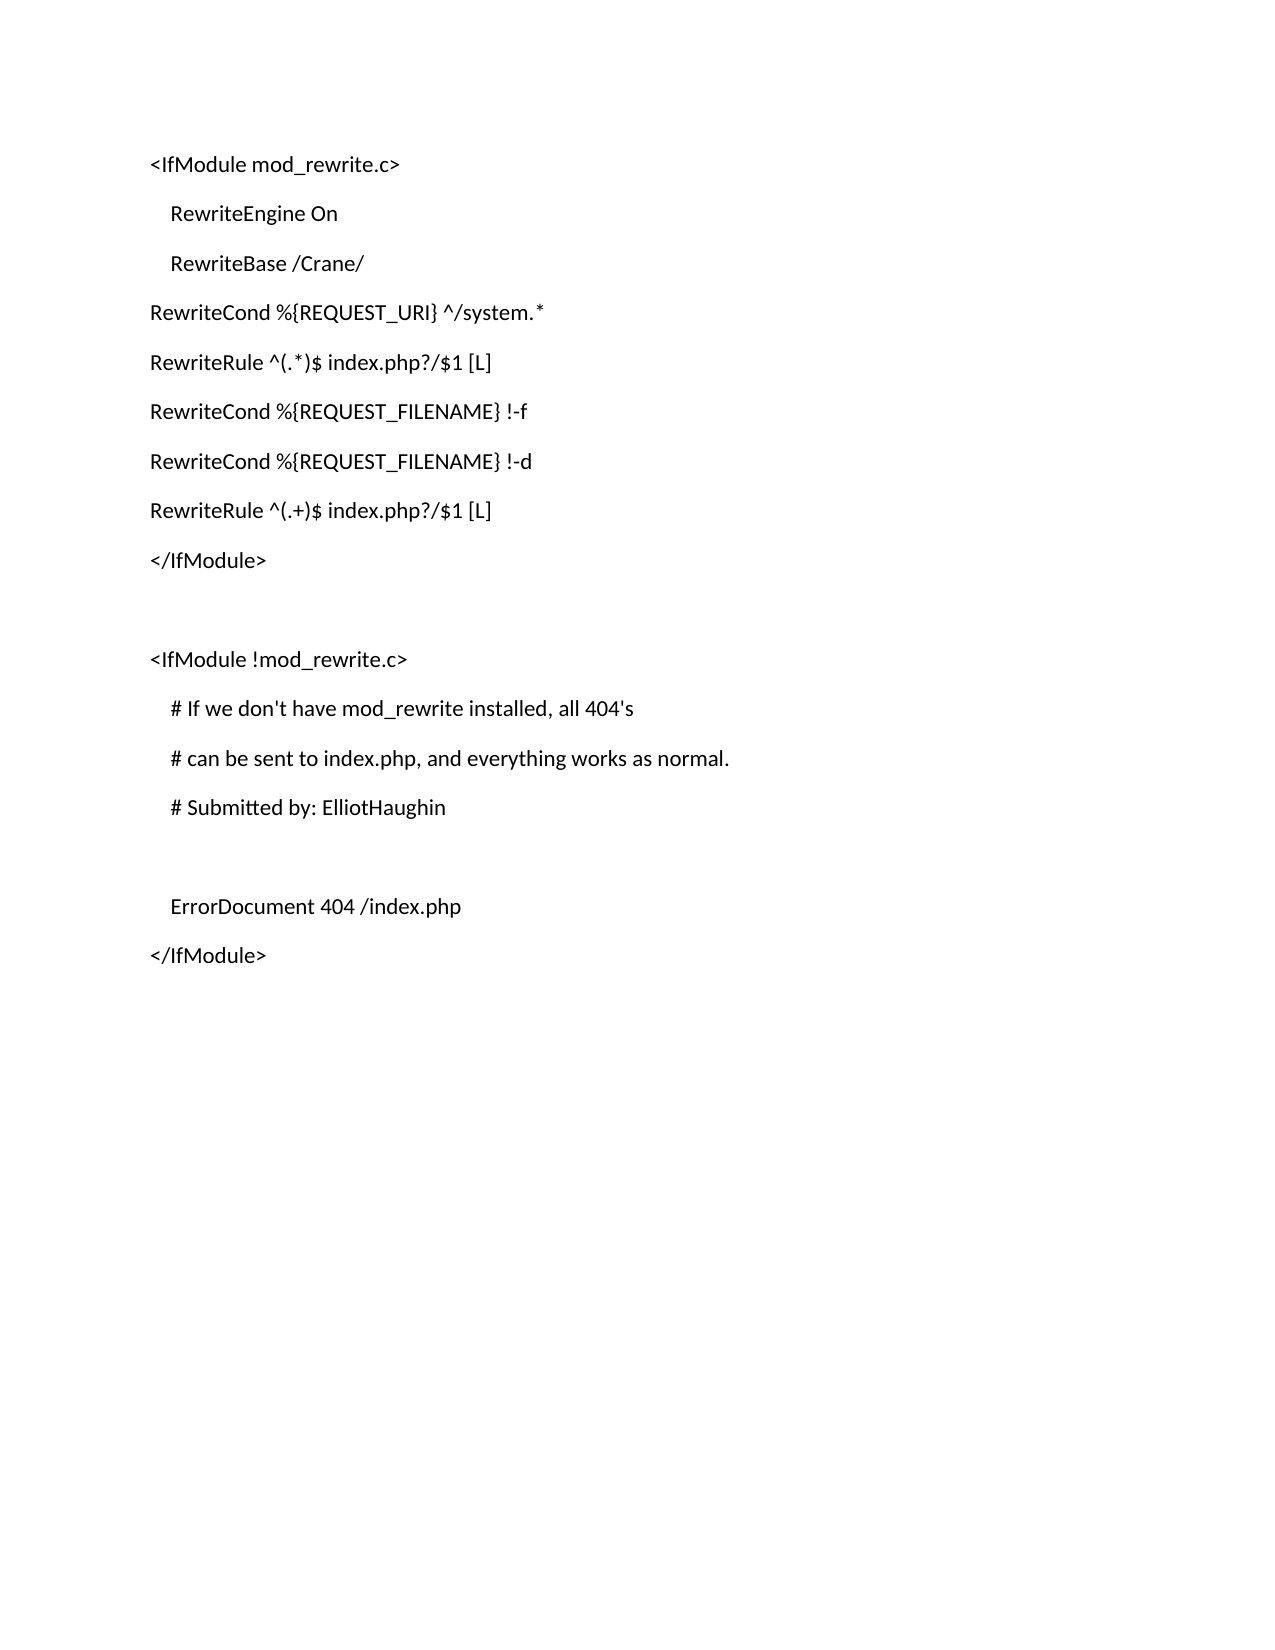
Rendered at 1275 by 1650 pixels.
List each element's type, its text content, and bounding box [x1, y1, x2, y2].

text RewriteCond %{REQUEST_URI} ^/system.* [150, 298, 1125, 326]
text ErrorDocument 404 /index.php [150, 892, 1125, 920]
text </IfModule> [150, 546, 1125, 574]
text RewriteBase /Crane/ [150, 249, 1125, 277]
text RewriteRule ^(.*)$ index.php?/$1 [L] [150, 348, 1125, 376]
text </IfModule> [150, 942, 1125, 970]
text # Submitted by: ElliotHaughin [150, 793, 1125, 821]
text RewriteEngine On [150, 199, 1125, 227]
text RewriteRule ^(.+)$ index.php?/$1 [L] [150, 496, 1125, 524]
text <IfModule mod_rewrite.c> [150, 150, 1125, 178]
text RewriteCond %{REQUEST_FILENAME} !-f [150, 397, 1125, 425]
text # can be sent to index.php, and everything works as normal. [150, 744, 1125, 772]
text # If we don't have mod_rewrite installed, all 404's [150, 694, 1125, 722]
text RewriteCond %{REQUEST_FILENAME} !-d [150, 447, 1125, 475]
text <IfModule !mod_rewrite.c> [150, 645, 1125, 673]
